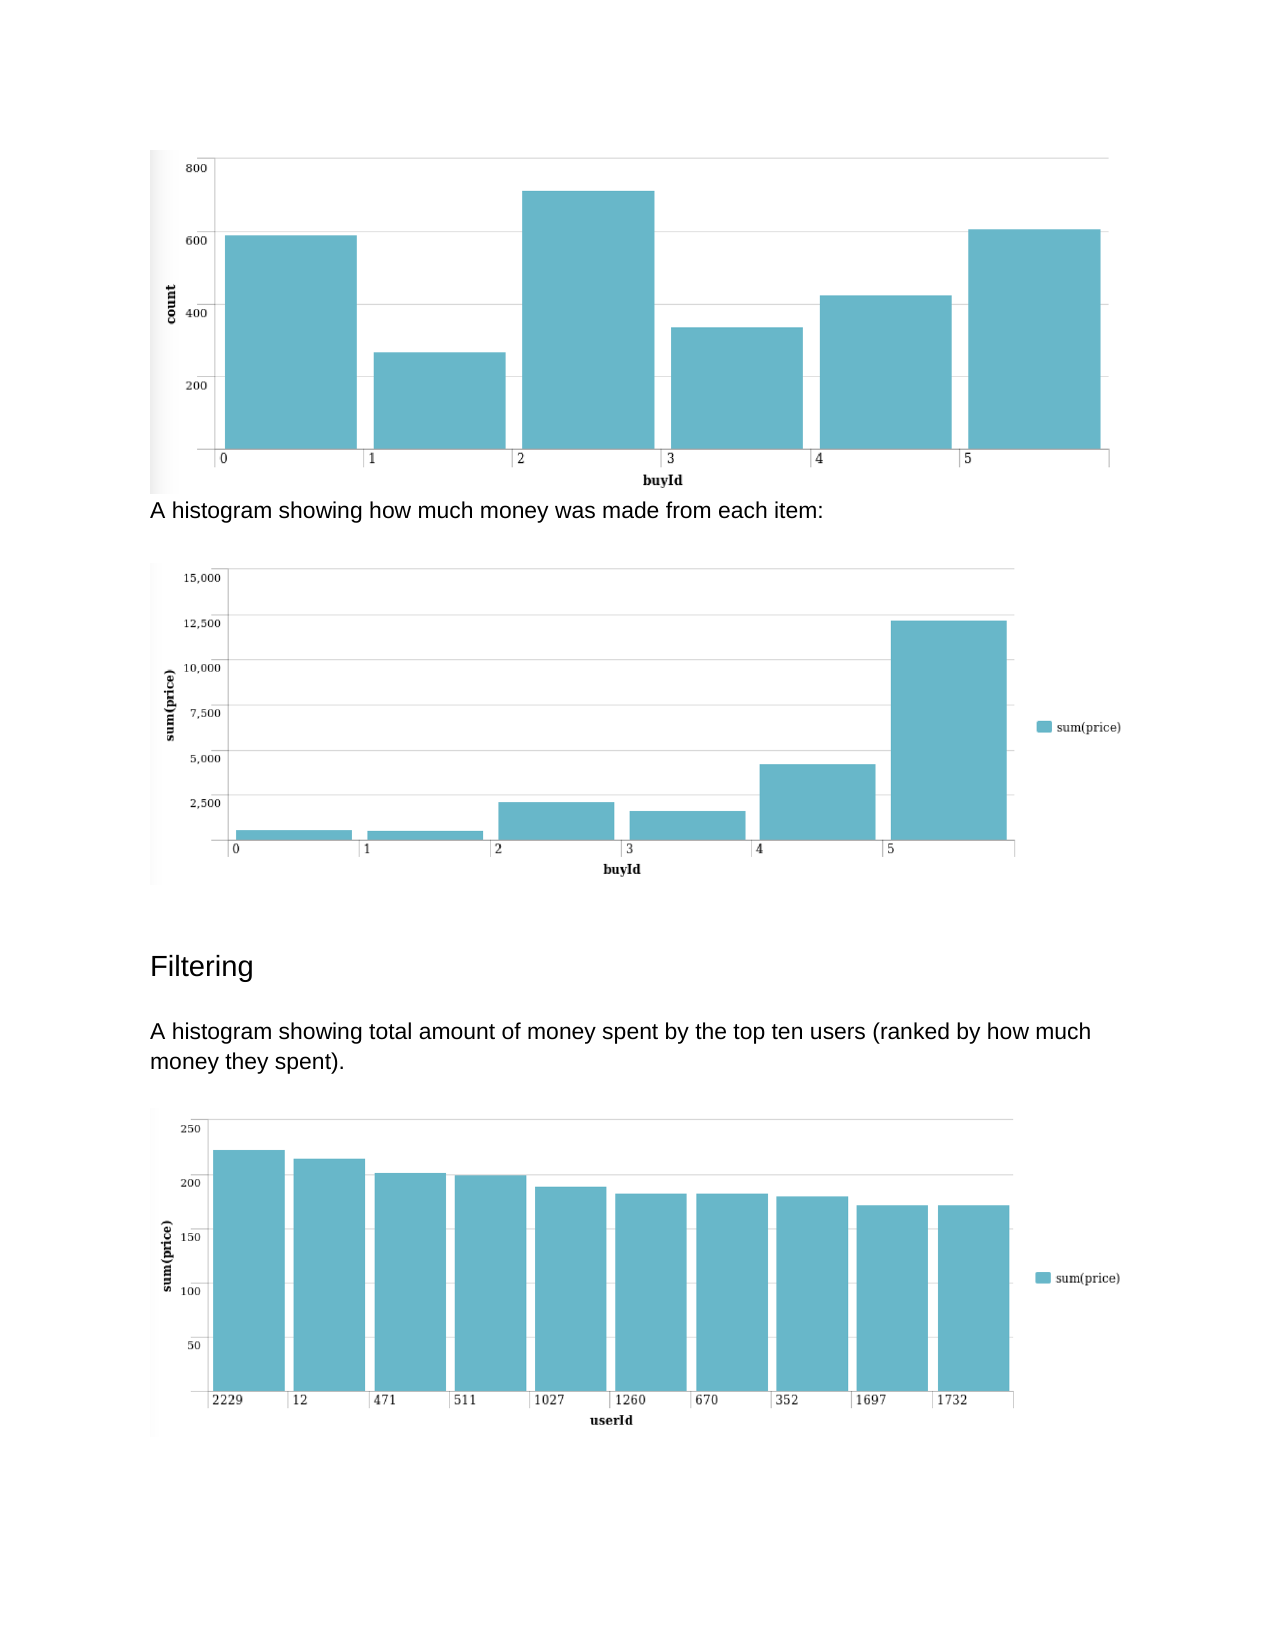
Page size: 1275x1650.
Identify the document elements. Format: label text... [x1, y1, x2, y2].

picture [150, 563, 1125, 885]
text A histogram showing how much money was made from each item: [150, 497, 1125, 524]
picture [150, 1108, 1125, 1437]
text Filtering [150, 949, 1125, 983]
text A histogram showing total amount of money spent by the top ten users (ranked by how much money they spent). [150, 1018, 1125, 1074]
picture [150, 150, 1125, 494]
